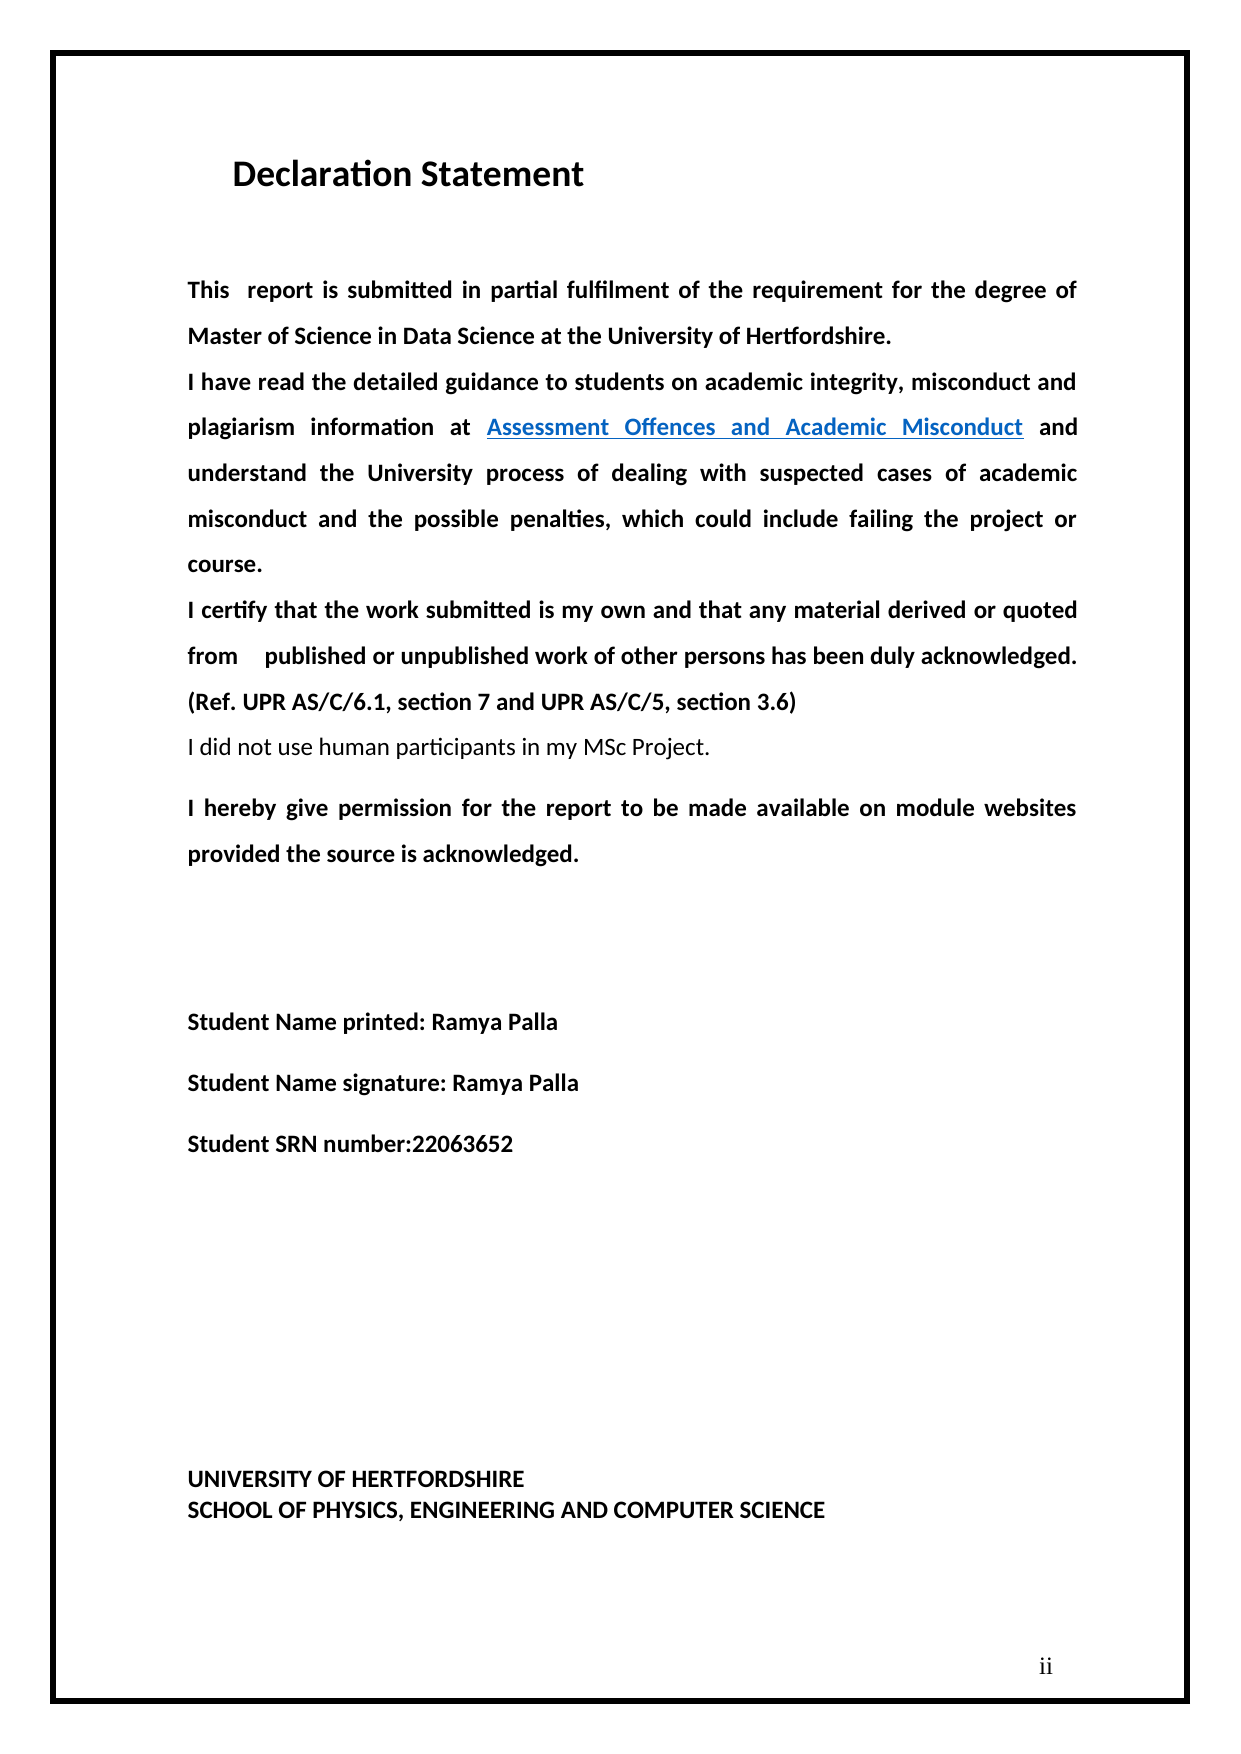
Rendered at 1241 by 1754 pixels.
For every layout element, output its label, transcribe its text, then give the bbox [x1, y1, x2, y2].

text Student Name signature: Ramya Palla [187, 1067, 1078, 1098]
text UNIVERSITY OF HERTFORDSHIRE [187, 1464, 1078, 1494]
text Student Name printed: Ramya Palla [187, 1006, 1078, 1037]
text SCHOOL OF PHYSICS, ENGINEERING AND COMPUTER SCIENCE [187, 1494, 1078, 1525]
text I certify that the work submitted is my own and that any material derived or quoted from published or unpublished work of other persons has been duly acknowledged. (Ref. UPR AS/C/6.1, section 7 and UPR AS/C/5, section 3.6) [187, 594, 1078, 716]
text I did not use human participants in my MSc Project. [187, 732, 1078, 762]
text I hereby give permission for the report to be made available on module websites provided the source is acknowledged. [187, 793, 1078, 869]
text Student SRN number:22063652 [187, 1128, 1078, 1159]
text I have read the detailed guidance to students on academic integrity, misconduct and plagiarism information at Assessment Offences and Academic Misconduct and understand the University process of dealing with suspected cases of academic misconduct and the possible penalties, which could include failing the project or course. [187, 366, 1078, 579]
text This report is submitted in partial fulfilment of the requirement for the degree of Master of Science in Data Science at the University of Hertfordshire. [187, 274, 1078, 351]
subtitle Declaration Statement [232, 150, 1078, 196]
